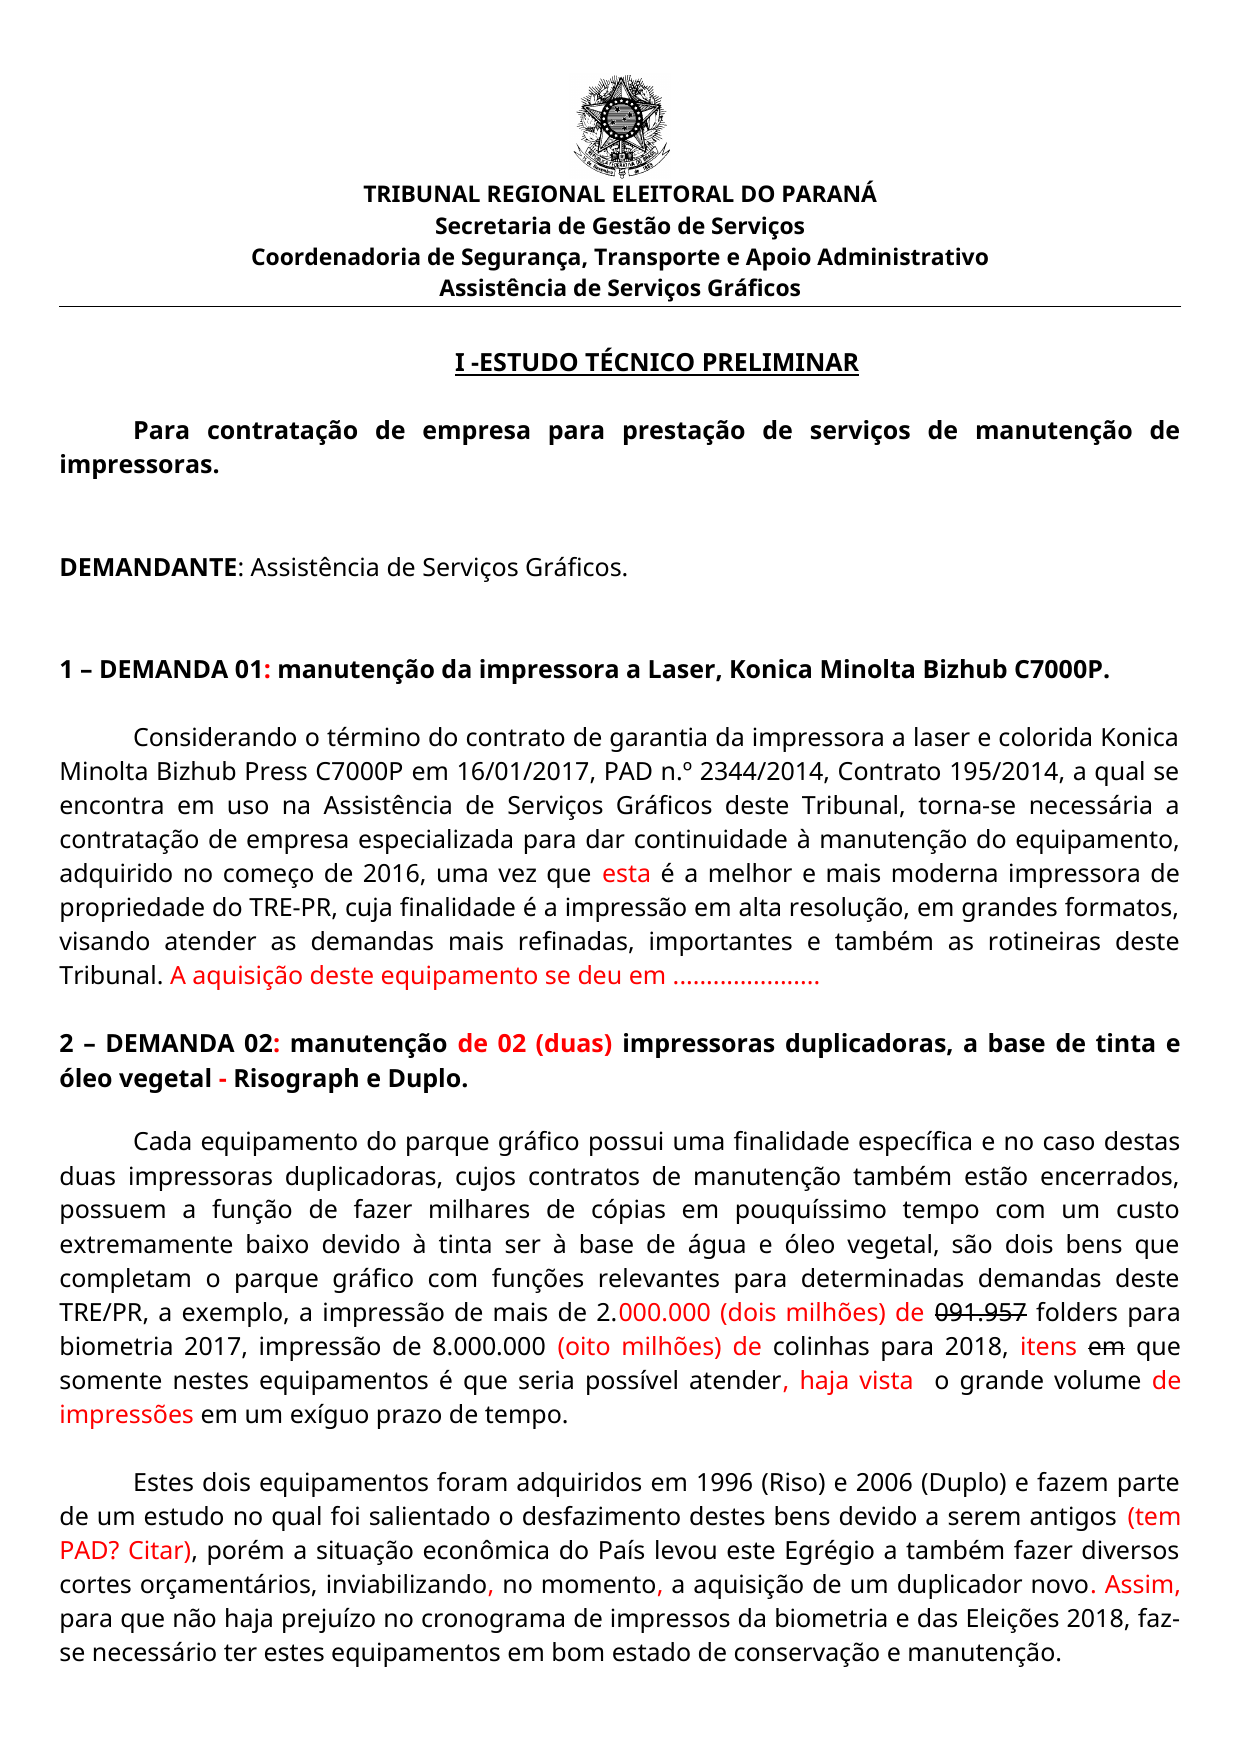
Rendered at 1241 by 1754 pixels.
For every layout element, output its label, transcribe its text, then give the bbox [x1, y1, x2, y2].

text I -ESTUDO TÉCNICO PRELIMINAR [59, 345, 1181, 379]
text Cada equipamento do parque gráfico possui uma finalidade específica e no caso destas duas impressoras duplicadoras, cujos contratos de manutenção também estão encerrados, possuem a função de fazer milhares de cópias em pouquíssimo tempo com um custo extremamente baixo devido à tinta ser à base de água e óleo vegetal, são dois bens que completam o parque gráfico com funções relevantes para determinadas demandas deste TRE/PR, a exemplo, a impressão de mais de 2.000.000 (dois milhões) de 091.957 folders para biometria 2017, impressão de 8.000.000 (oito milhões) de colinhas para 2018, itens em que somente nestes equipamentos é que seria possível atender, haja vista o grande volume de impressões em um exíguo prazo de tempo. [59, 1124, 1181, 1431]
text DEMANDANTE: Assistência de Serviços Gráficos. [59, 549, 1181, 583]
picture [569, 73, 672, 179]
text 1 – DEMANDA 01: manutenção da impressora a Laser, Konica Minolta Bizhub C7000P. [59, 651, 1181, 686]
text Estes dois equipamentos foram adquiridos em 1996 (Riso) e 2006 (Duplo) e fazem parte de um estudo no qual foi salientado o desfazimento destes bens devido a serem antigos (tem PAD? Citar), porém a situação econômica do País levou este Egrégio a também fazer diversos cortes orçamentários, inviabilizando, no momento, a aquisição de um duplicador novo. Assim, para que não haja prejuízo no cronograma de impressos da biometria e das Eleições 2018, faz-se necessário ter estes equipamentos em bom estado de conservação e manutenção. [59, 1465, 1181, 1669]
text Considerando o término do contrato de garantia da impressora a laser e colorida Konica Minolta Bizhub Press C7000P em 16/01/2017, PAD n.º 2344/2014, Contrato 195/2014, a qual se encontra em uso na Assistência de Serviços Gráficos deste Tribunal, torna-se necessária a contratação de empresa especializada para dar continuidade à manutenção do equipamento, adquirido no começo de 2016, uma vez que esta é a melhor e mais moderna impressora de propriedade do TRE-PR, cuja finalidade é a impressão em alta resolução, em grandes formatos, visando atender as demandas mais refinadas, importantes e também as rotineiras deste Tribunal. A aquisição deste equipamento se deu em ...................... [59, 719, 1181, 992]
text 2 – DEMANDA 02: manutenção de 02 (duas) impressoras duplicadoras, a base de tinta e óleo vegetal - Risograph e Duplo. [59, 1026, 1181, 1094]
text Para contratação de empresa para prestação de serviços de manutenção de impressoras. [59, 413, 1181, 481]
